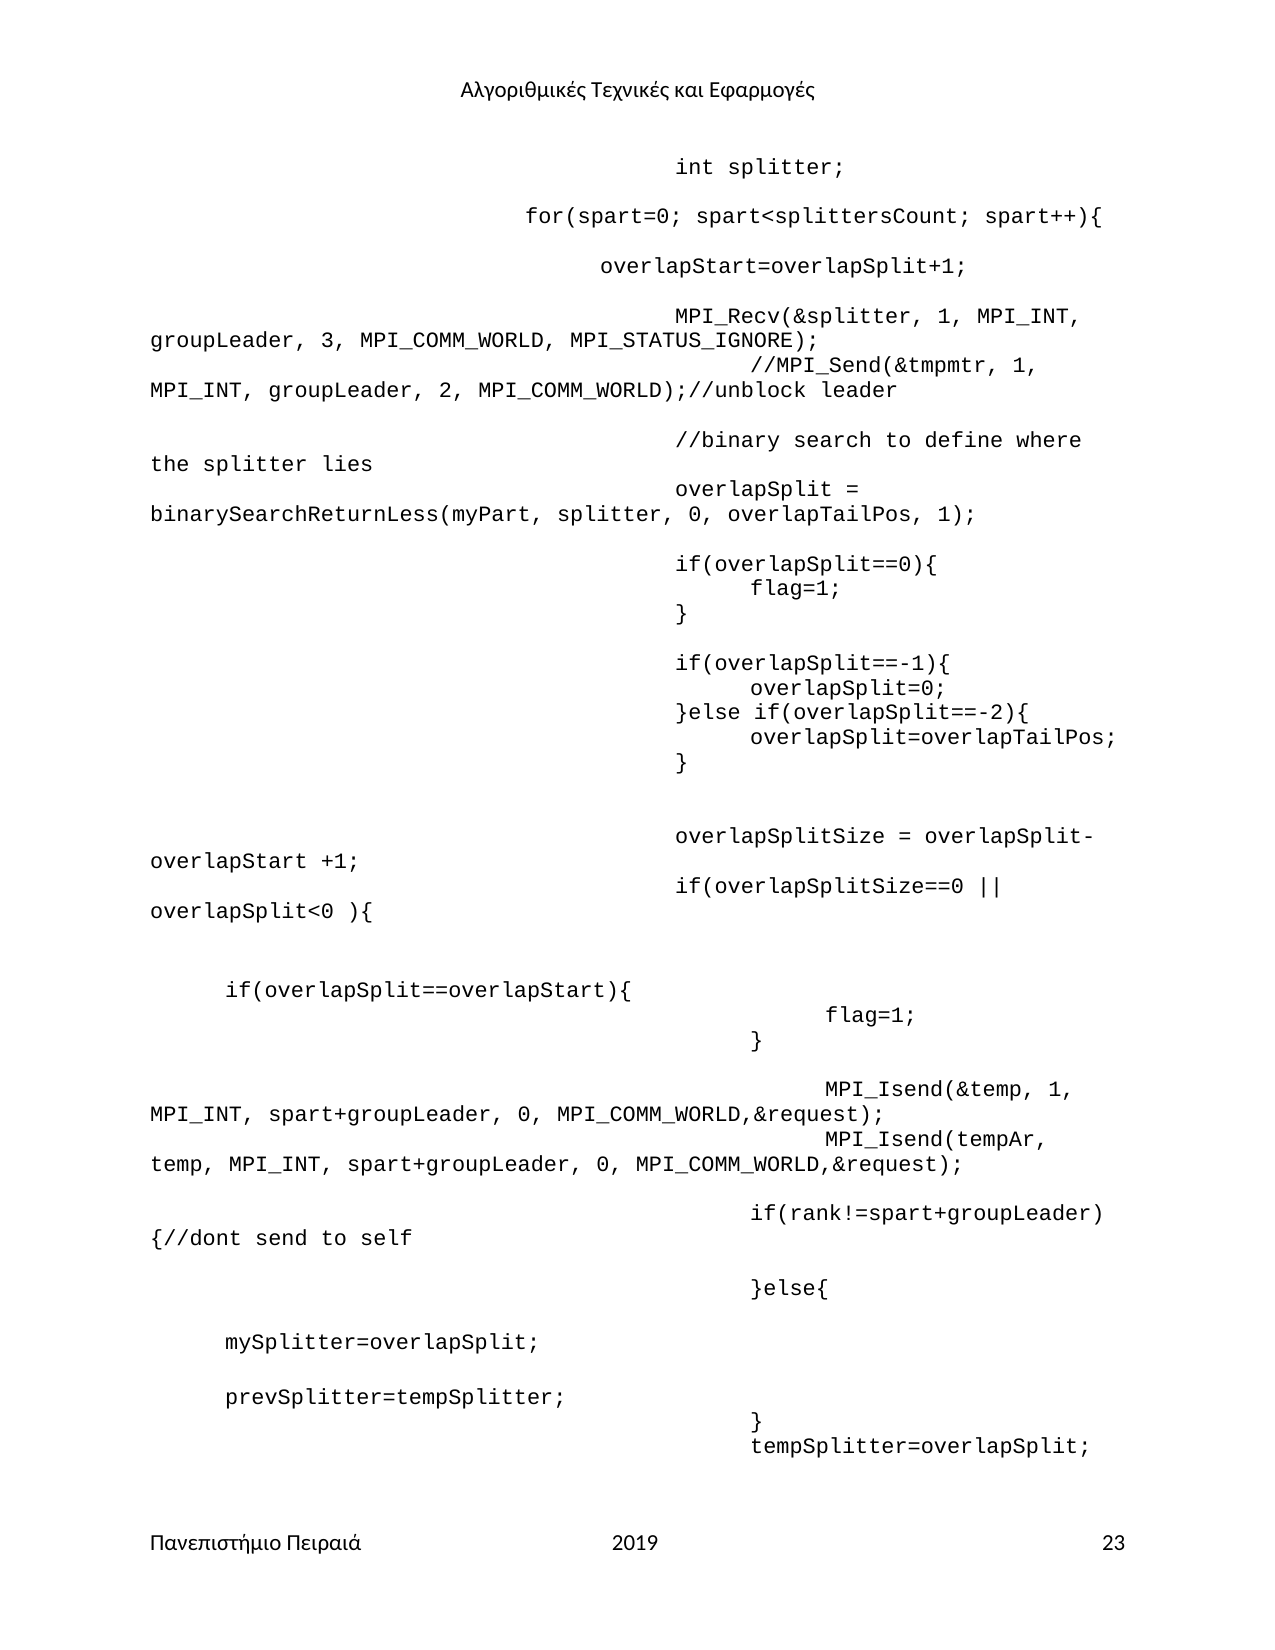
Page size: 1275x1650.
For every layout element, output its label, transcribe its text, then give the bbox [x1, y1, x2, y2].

text overlapSplitSize = overlapSplit-overlapStart +1; [150, 825, 1125, 875]
text if(overlapSplit==0){ [150, 553, 1125, 577]
text } [150, 751, 1125, 776]
text //MPI_Send(&tmpmtr, 1, MPI_INT, groupLeader, 2, MPI_COMM_WORLD);//unblock leader [150, 354, 1125, 404]
text prevSplitter=tempSplitter; [150, 1356, 1125, 1411]
text for(spart=0; spart<splittersCount; spart++){ [150, 206, 1125, 230]
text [150, 1202, 1125, 1252]
text if(overlapSplitSize==0 || overlapSplit<0 ){ [150, 875, 1125, 924]
text MPI_Isend(tempAr, temp, MPI_INT, spart+groupLeader, 0, MPI_COMM_WORLD,&request); [150, 1128, 1125, 1177]
text } [150, 1029, 1125, 1053]
text overlapSplit=overlapTailPos; [150, 726, 1125, 751]
text overlapSplit = binarySearchReturnLess(myPart, splitter, 0, overlapTailPos, 1); [150, 478, 1125, 528]
text mySplitter=overlapSplit; [150, 1301, 1125, 1356]
text } [150, 1411, 1125, 1435]
text MPI_Recv(&splitter, 1, MPI_INT, groupLeader, 3, MPI_COMM_WORLD, MPI_STATUS_IGNORE); [150, 305, 1125, 354]
text if(overlapSplit==-1){ [150, 652, 1125, 677]
text } [150, 602, 1125, 627]
text MPI_Isend(&temp, 1, MPI_INT, spart+groupLeader, 0, MPI_COMM_WORLD,&request); [150, 1078, 1125, 1128]
text tempSplitter=overlapSplit; [150, 1435, 1125, 1460]
text //binary search to define where the splitter lies [150, 429, 1125, 478]
text int splitter; [150, 156, 1125, 181]
text flag=1; [150, 1004, 1125, 1029]
text }else if(overlapSplit==-2){ [150, 701, 1125, 726]
text overlapStart=overlapSplit+1; [150, 255, 1125, 280]
text flag=1; [150, 577, 1125, 602]
text if(overlapSplit==overlapStart){ [150, 949, 1125, 1004]
text overlapSplit=0; [150, 677, 1125, 701]
text }else{ [150, 1277, 1125, 1301]
